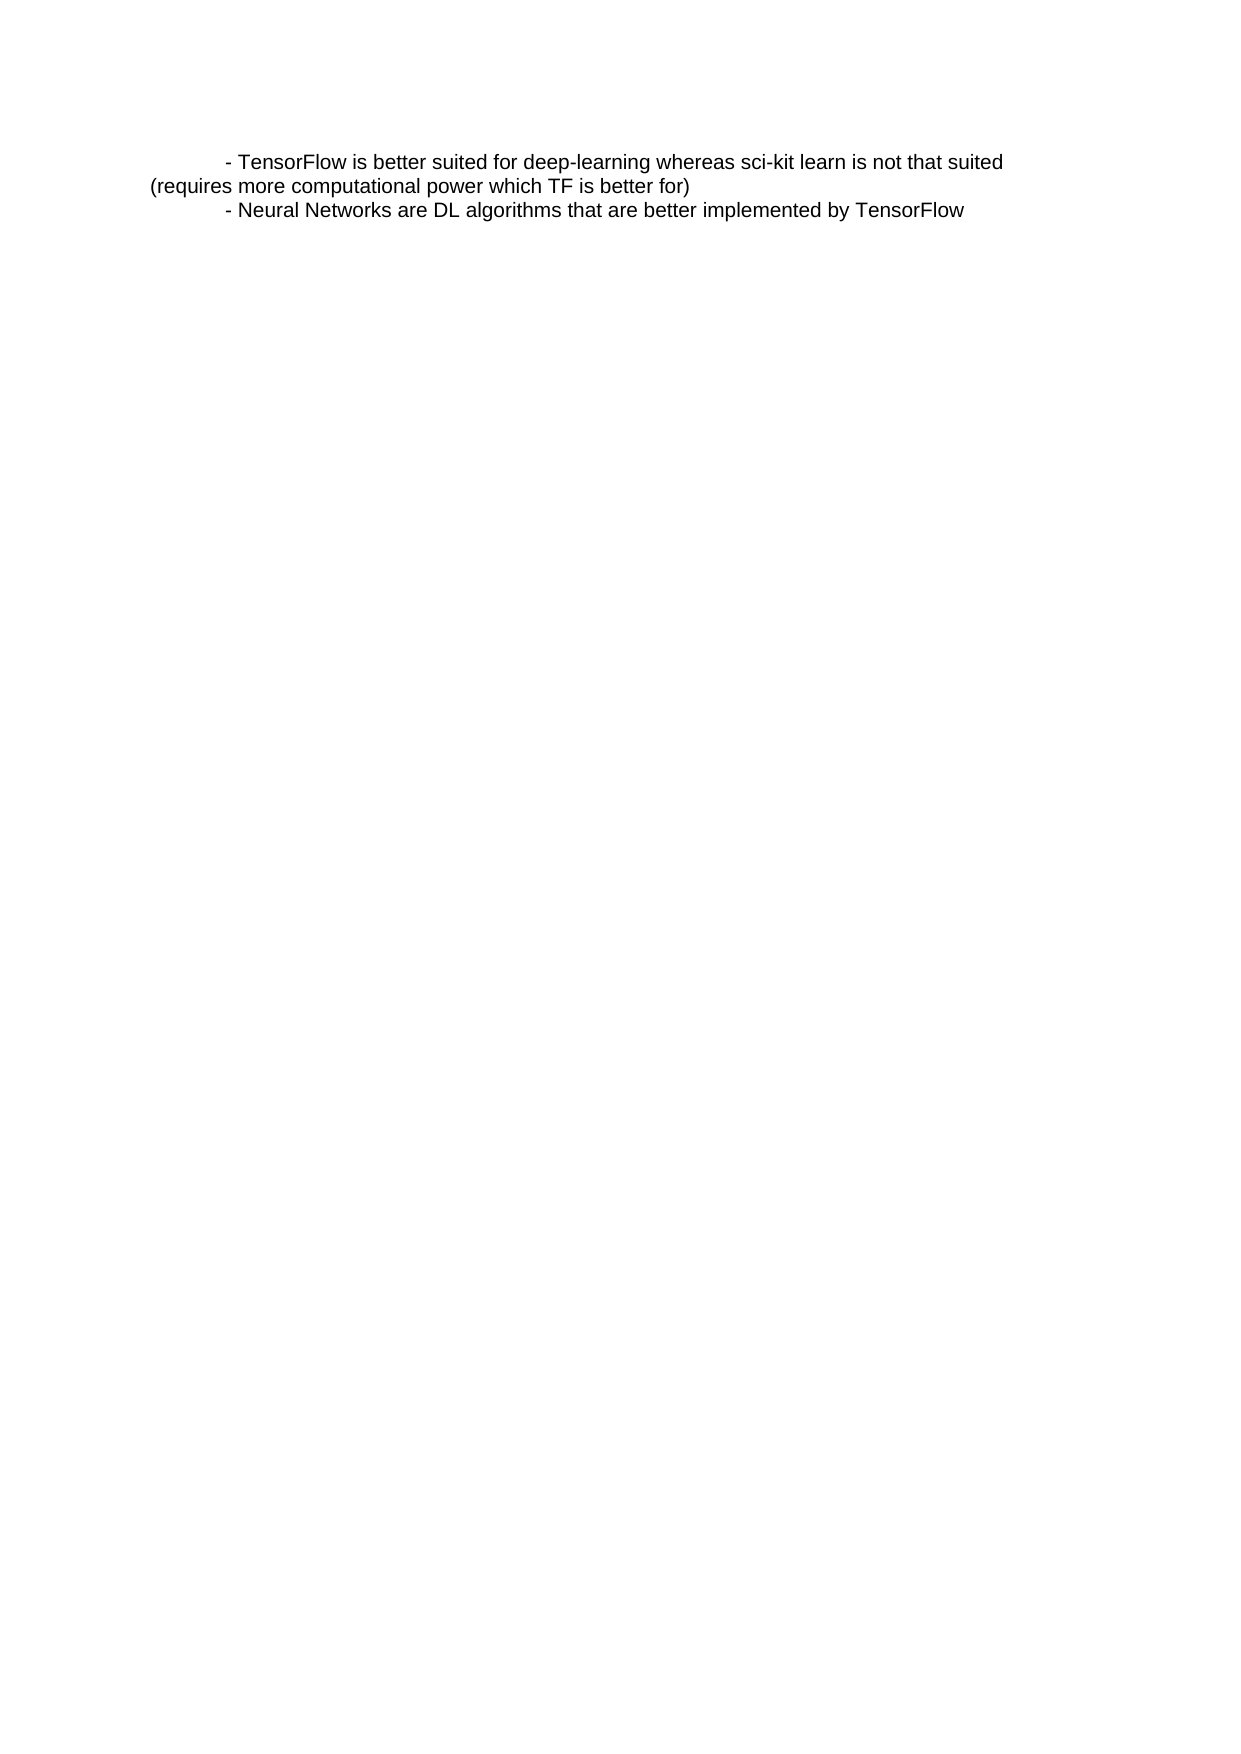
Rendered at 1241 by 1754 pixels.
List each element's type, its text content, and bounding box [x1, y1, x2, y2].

text - TensorFlow is better suited for deep-learning whereas sci-kit learn is not that suited (requires more computational power which TF is better for) [150, 150, 1090, 198]
text - Neural Networks are DL algorithms that are better implemented by TensorFlow [150, 198, 1090, 222]
